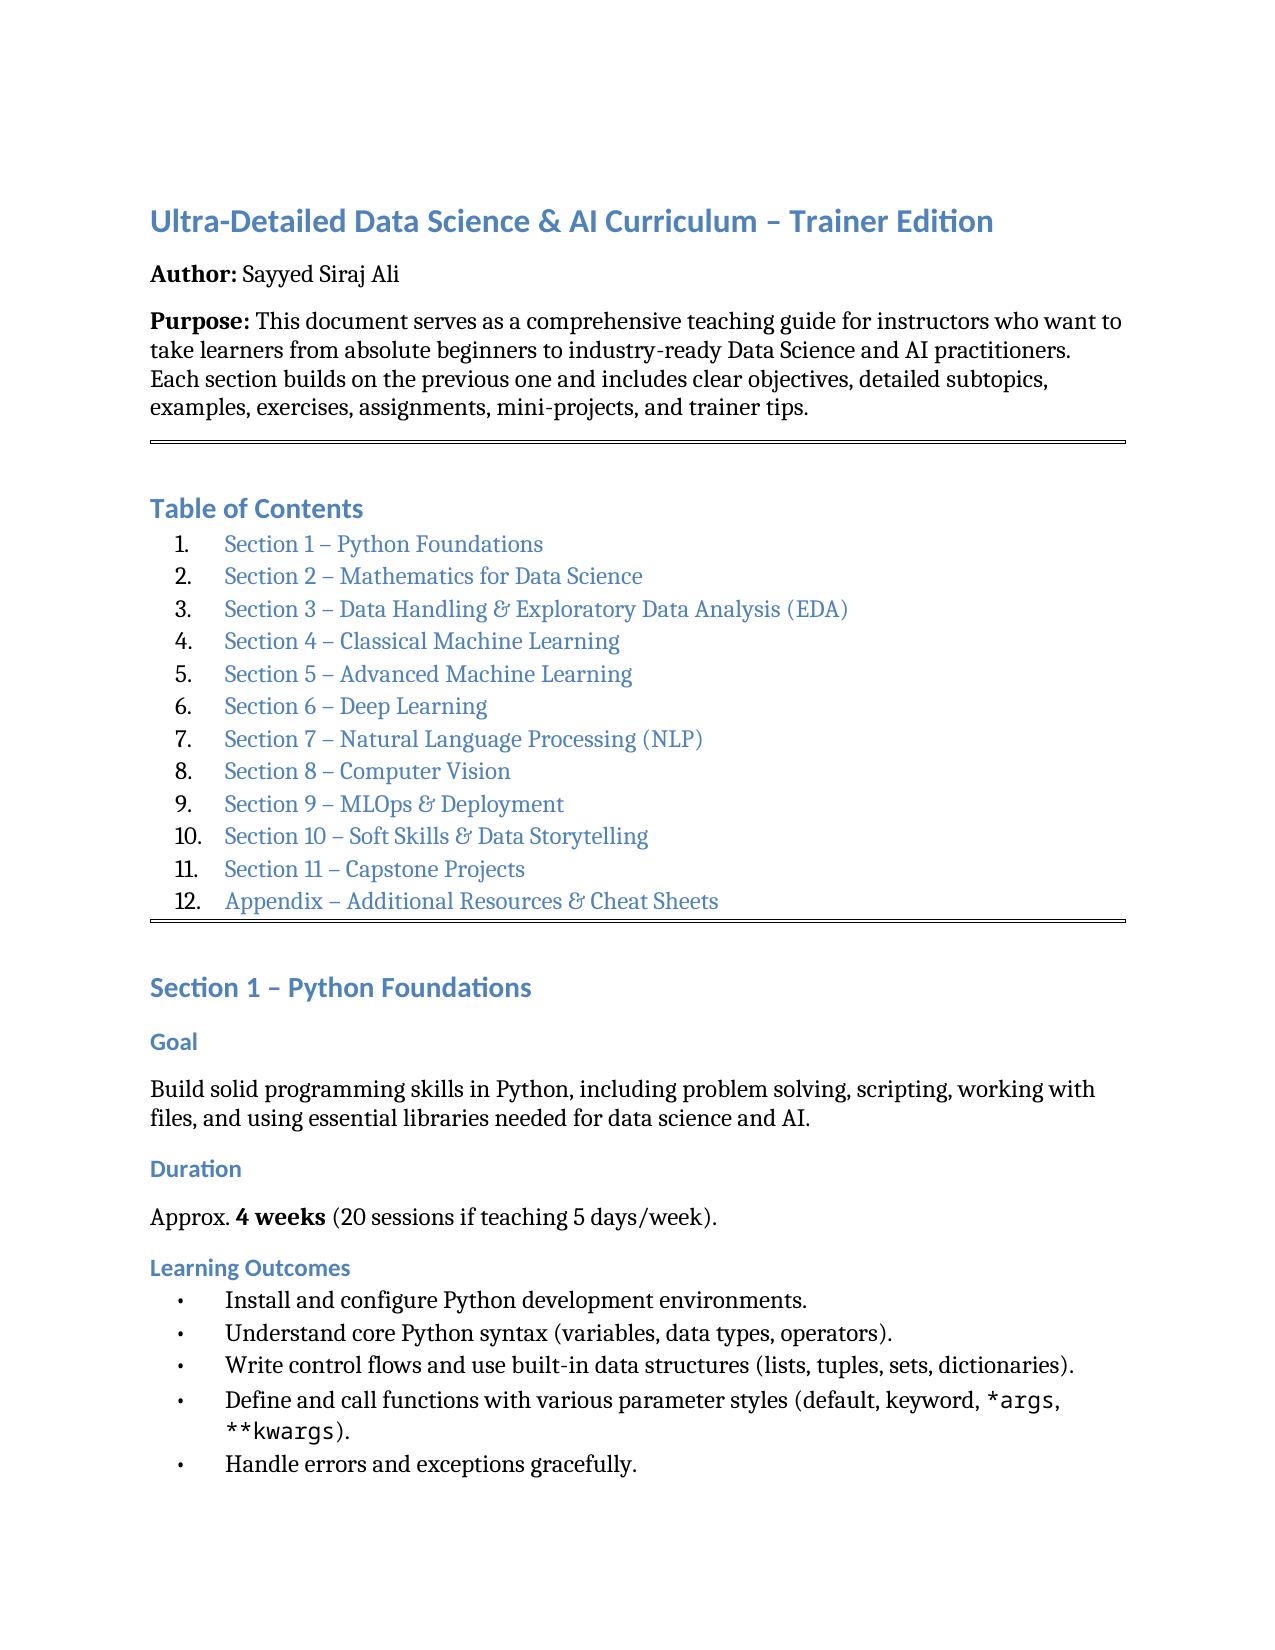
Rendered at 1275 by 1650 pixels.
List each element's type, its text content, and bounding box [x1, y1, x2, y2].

subtitle Ultra-Detailed Data Science & AI Curriculum – Trainer Edition [150, 200, 1125, 241]
list Section 3 – Data Handling & Exploratory Data Analysis (EDA) [175, 595, 1125, 623]
list Section 7 – Natural Language Processing (NLP) [175, 725, 1125, 753]
list Understand core Python syntax (variables, data types, operators). [175, 1319, 1125, 1348]
text Author: Sayyed Siraj Ali [150, 259, 1125, 288]
list Section 8 – Computer Vision [175, 757, 1125, 786]
list Section 2 – Mathematics for Data Science [175, 562, 1125, 591]
text Approx. 4 weeks (20 sessions if teaching 5 days/week). [150, 1203, 1125, 1231]
list Section 11 – Capstone Projects [175, 855, 1125, 883]
list Section 9 – MLOps & Deployment [175, 790, 1125, 818]
list Define and call functions with various parameter styles (default, keyword, *args, **kwargs). [175, 1384, 1125, 1446]
list Write control flows and use built‑in data structures (lists, tuples, sets, dictionaries). [175, 1351, 1125, 1380]
subtitle Learning Outcomes [150, 1252, 1125, 1283]
subtitle Table of Contents [150, 490, 1125, 526]
list Section 1 – Python Foundations [175, 530, 1125, 558]
list Handle errors and exceptions gracefully. [175, 1450, 1125, 1479]
text Purpose: This document serves as a comprehensive teaching guide for instructors who want to take learners from absolute beginners to industry‑ready Data Science and AI practitioners. Each section builds on the previous one and includes clear objectives, detailed subtopics, examples, exercises, assignments, mini‑projects, and trainer tips. [150, 307, 1125, 422]
list Appendix – Additional Resources & Cheat Sheets [175, 887, 1125, 916]
subtitle Duration [150, 1153, 1125, 1184]
list Section 4 – Classical Machine Learning [175, 627, 1125, 656]
subtitle Section 1 – Python Foundations [150, 969, 1125, 1005]
text Build solid programming skills in Python, including problem solving, scripting, working with files, and using essential libraries needed for data science and AI. [150, 1075, 1125, 1132]
list Section 10 – Soft Skills & Data Storytelling [175, 822, 1125, 851]
list Section 5 – Advanced Machine Learning [175, 660, 1125, 688]
list Install and configure Python development environments. [175, 1286, 1125, 1315]
subtitle Goal [150, 1026, 1125, 1056]
list Section 6 – Deep Learning [175, 692, 1125, 721]
